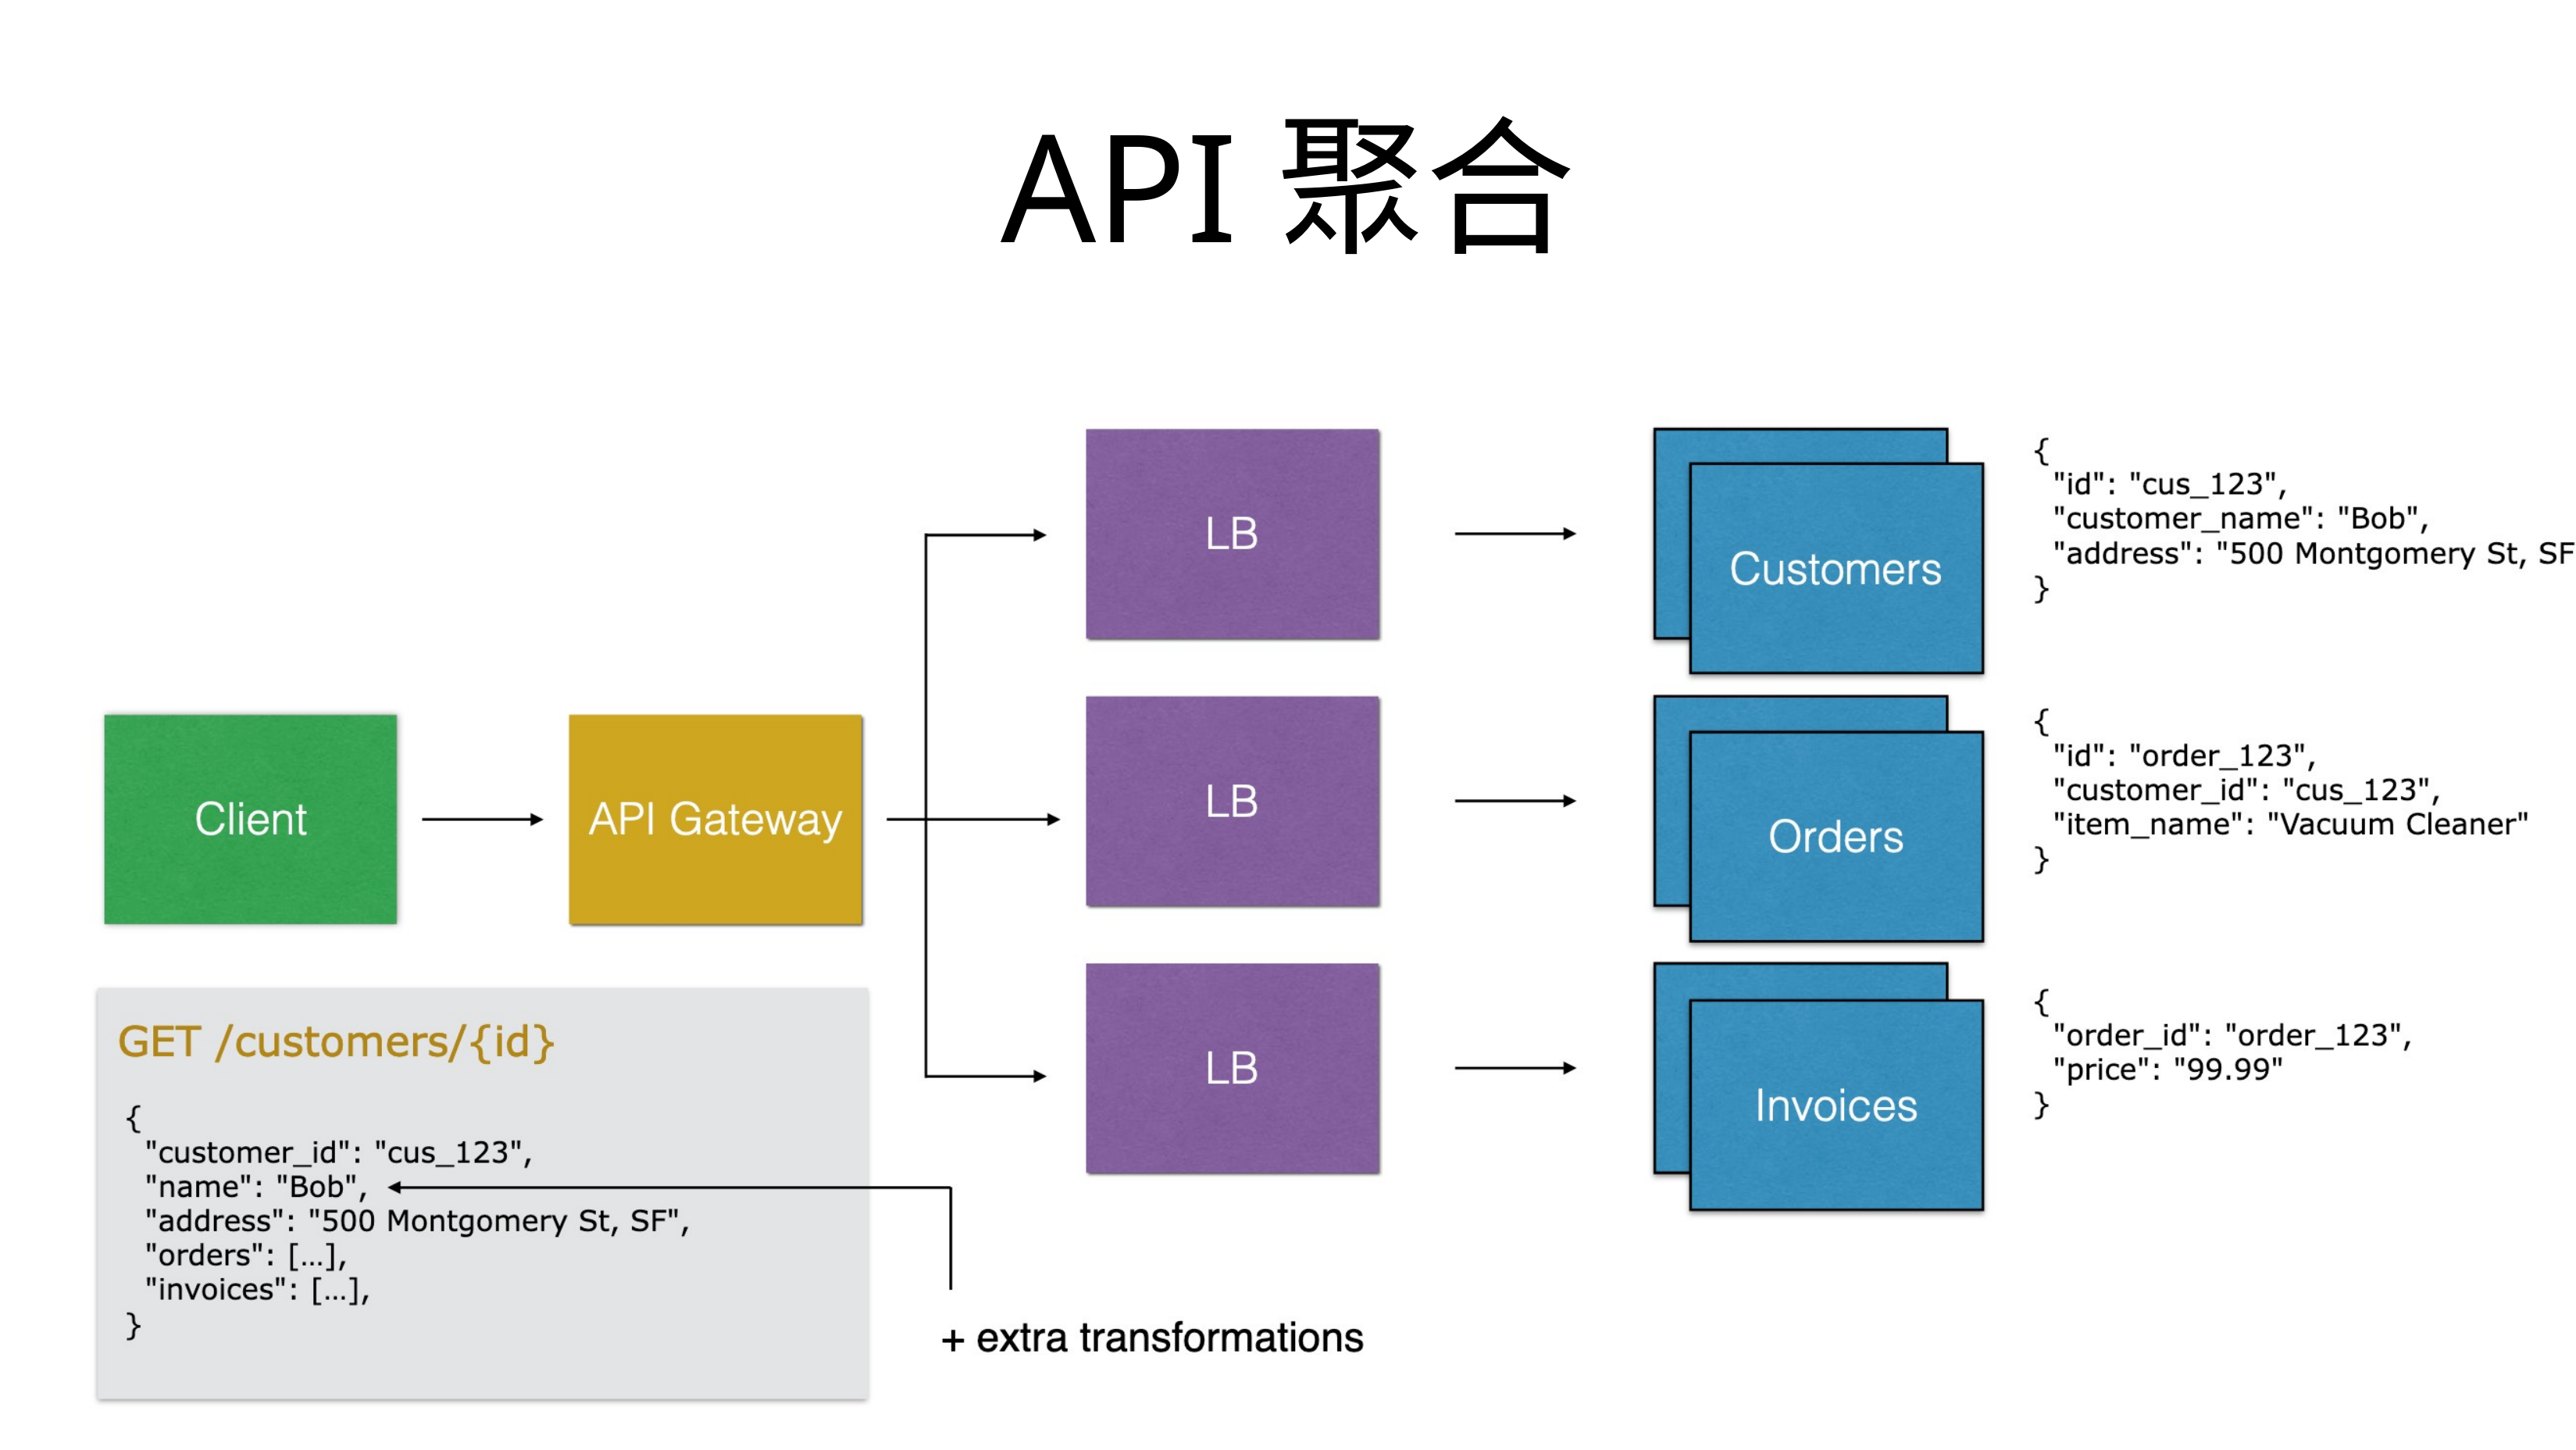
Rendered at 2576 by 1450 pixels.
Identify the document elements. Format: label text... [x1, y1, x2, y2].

picture [43, 370, 2576, 1434]
text API 聚合 [512, 48, 2064, 291]
